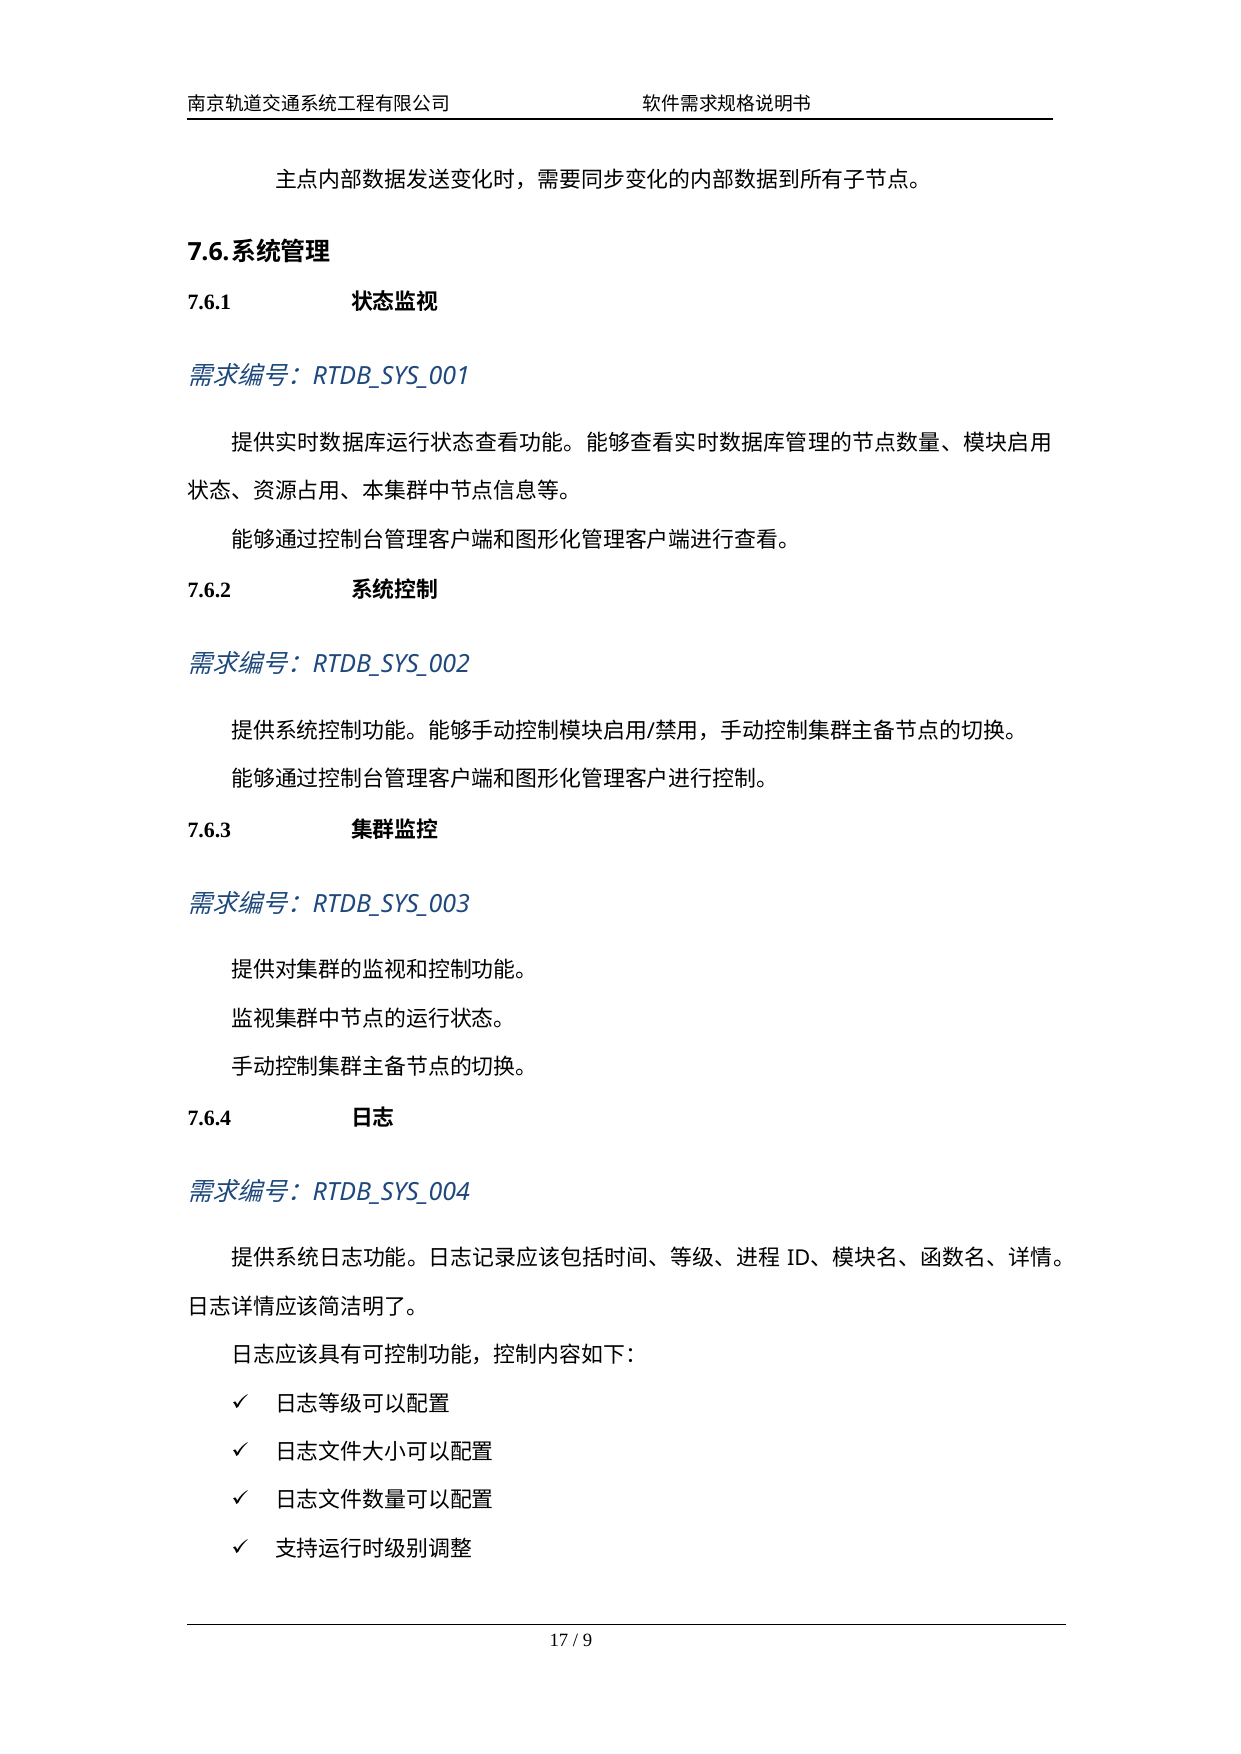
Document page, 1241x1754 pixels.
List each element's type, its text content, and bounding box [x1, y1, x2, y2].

list 日志文件大小可以配置 [231, 1434, 1053, 1466]
list 手动控制集群主备节点的切换。 [187, 1049, 1053, 1081]
text 需求编号：RTDB_SYS_004 [187, 1157, 1053, 1222]
subtitle 系统控制 [187, 572, 1053, 604]
list 提供系统控制功能。能够手动控制模块启用/禁用，手动控制集群主备节点的切换。 [187, 713, 1053, 745]
text 需求编号：RTDB_SYS_003 [187, 869, 1053, 934]
list 提供实时数据库运行状态查看功能。能够查看实时数据库管理的节点数量、模块启用状态、资源占用、本集群中节点信息等。 [187, 424, 1053, 506]
text 需求编号：RTDB_SYS_002 [187, 629, 1053, 694]
subtitle 日志 [187, 1099, 1053, 1132]
list 提供系统日志功能。日志记录应该包括时间、等级、进程ID、模块名、函数名、详情。日志详情应该简洁明了。 [187, 1240, 1053, 1321]
list 支持运行时级别调整 [231, 1530, 1053, 1563]
list 日志应该具有可控制功能，控制内容如下： [187, 1337, 1053, 1369]
list 提供对集群的监视和控制功能。 [187, 952, 1053, 984]
text 需求编号：RTDB_SYS_001 [187, 341, 1053, 406]
list 监视集群中节点的运行状态。 [187, 1000, 1053, 1033]
list 能够通过控制台管理客户端和图形化管理客户端进行查看。 [187, 521, 1053, 554]
list 主点内部数据发送变化时，需要同步变化的内部数据到所有子节点。 [231, 162, 1053, 194]
subtitle 系统管理 [187, 217, 1053, 282]
list 日志等级可以配置 [231, 1385, 1053, 1418]
subtitle 集群监控 [187, 811, 1053, 844]
list 日志文件数量可以配置 [231, 1482, 1053, 1514]
subtitle 状态监视 [187, 284, 1053, 316]
list 能够通过控制台管理客户端和图形化管理客户进行控制。 [187, 761, 1053, 793]
